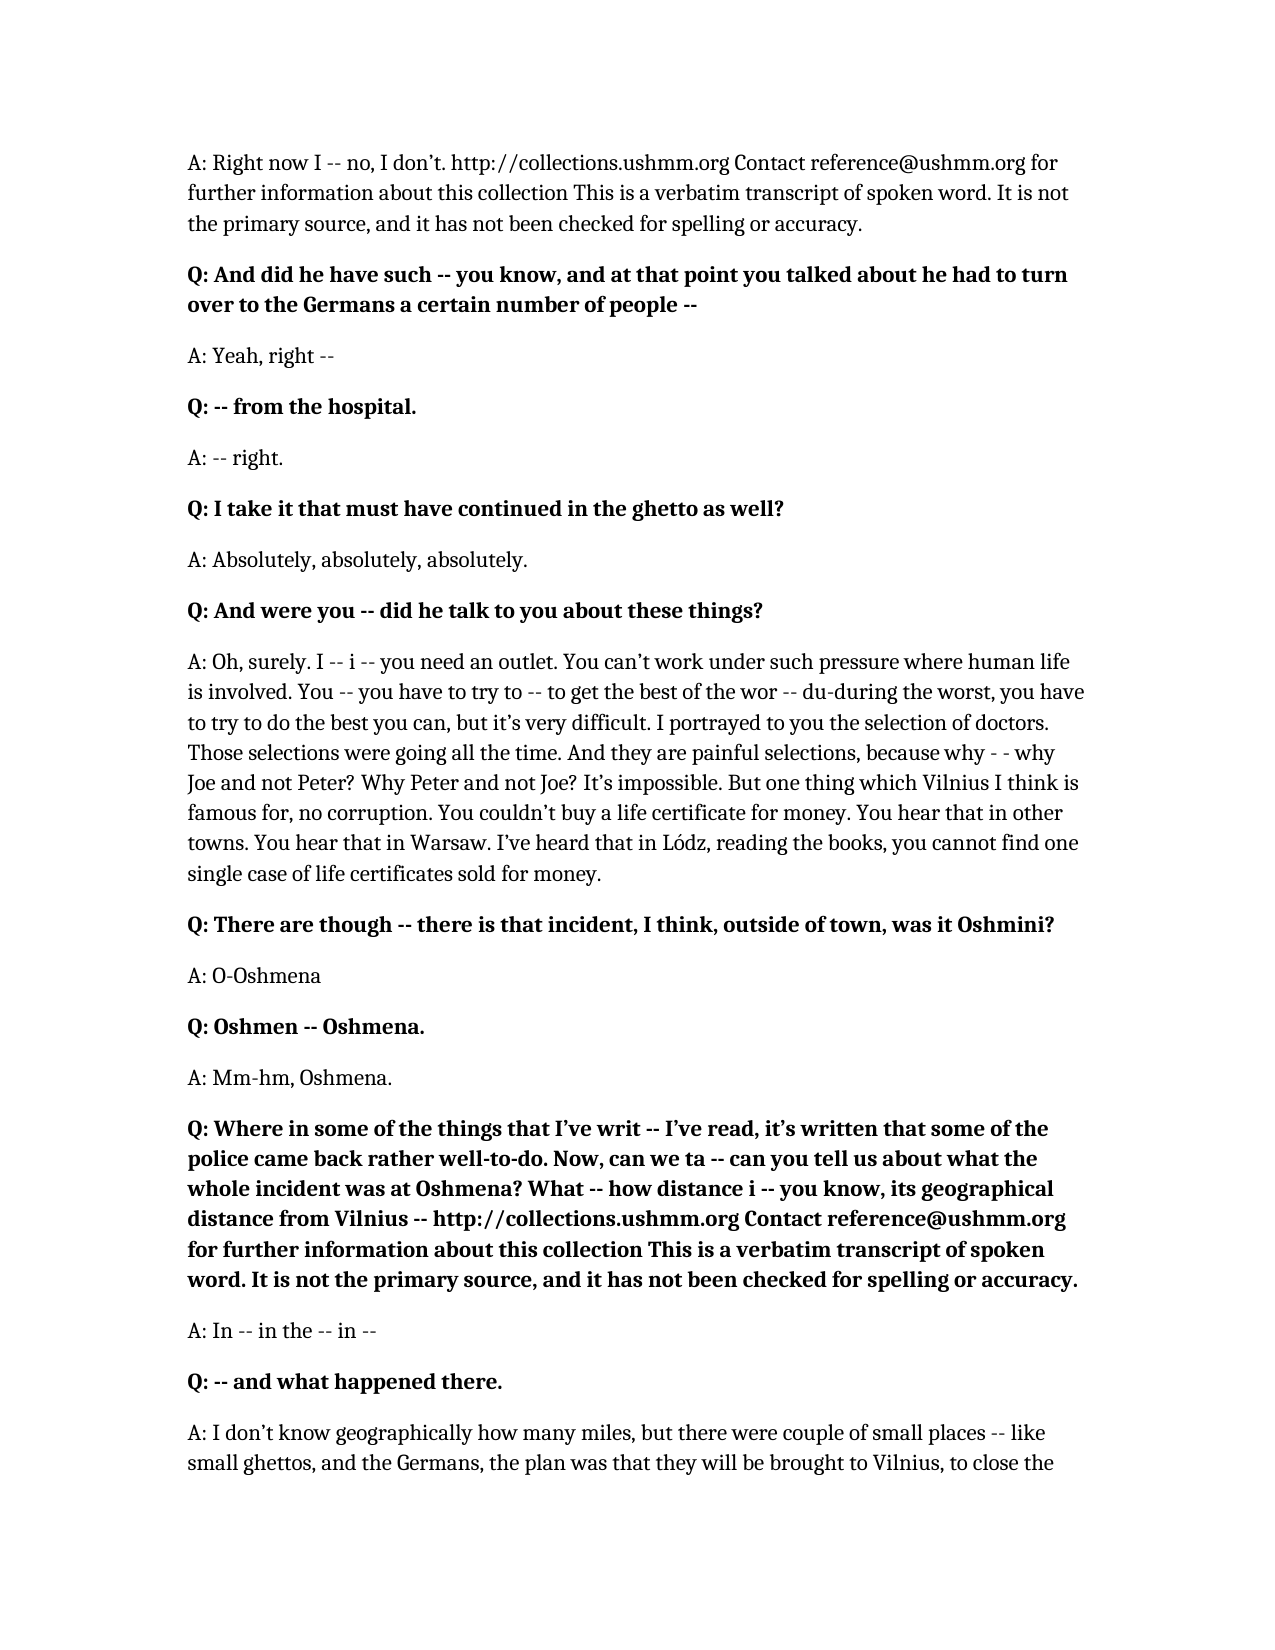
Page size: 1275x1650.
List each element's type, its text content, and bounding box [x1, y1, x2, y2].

text Q: And were you -- did he talk to you about these things? [187, 598, 1087, 624]
text Q: -- from the hospital. [187, 394, 1087, 420]
text Q: I take it that must have continued in the ghetto as well? [187, 496, 1087, 522]
text Q: Where in some of the things that I’ve writ -- I’ve read, it’s written that some of the police came back rather well-to-do. Now, can we ta -- can you tell us about what the whole incident was at Oshmena? What -- how distance i -- you know, its geographical distance from Vilnius -- http://collections.ushmm.org Contact reference@ushmm.org for further information about this collection This is a verbatim transcript of spoken word. It is not the primary source, and it has not been checked for spelling or accuracy. [187, 1116, 1087, 1293]
text A: In -- in the -- in -- [187, 1318, 1087, 1344]
text A: O-Oshmena [187, 962, 1087, 989]
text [187, 1420, 1087, 1476]
text A: Mm-hm, Oshmena. [187, 1064, 1087, 1091]
text A: Oh, surely. I -- i -- you need an outlet. You can’t work under such pressure where human life is involved. You -- you have to try to -- to get the best of the wor -- du-during the worst, you have to try to do the best you can, but it’s very difficult. I portrayed to you the selection of doctors. Those selections were going all the time. And they are painful selections, because why - - why Joe and not Peter? Why Peter and not Joe? It’s impossible. But one thing which Vilnius I think is famous for, no corruption. You couldn’t buy a life certificate for money. You hear that in other towns. You hear that in Warsaw. I’ve heard that in Lódz, reading the books, you cannot find one single case of life certificates sold for money. [187, 649, 1087, 887]
text Q: Oshmen -- Oshmena. [187, 1013, 1087, 1040]
text Q: There are though -- there is that incident, I think, outside of town, was it Oshmini? [187, 911, 1087, 938]
text A: Yeah, right -- [187, 343, 1087, 369]
text Q: -- and what happened there. [187, 1369, 1087, 1395]
text Q: And did he have such -- you know, and at that point you talked about he had to turn over to the Germans a certain number of people -- [187, 261, 1087, 318]
text A: Absolutely, absolutely, absolutely. [187, 547, 1087, 573]
text A: Right now I -- no, I don’t. http://collections.ushmm.org Contact reference@ushmm.org for further information about this collection This is a verbatim transcript of spoken word. It is not the primary source, and it has not been checked for spelling or accuracy. [187, 150, 1087, 237]
text A: -- right. [187, 445, 1087, 471]
